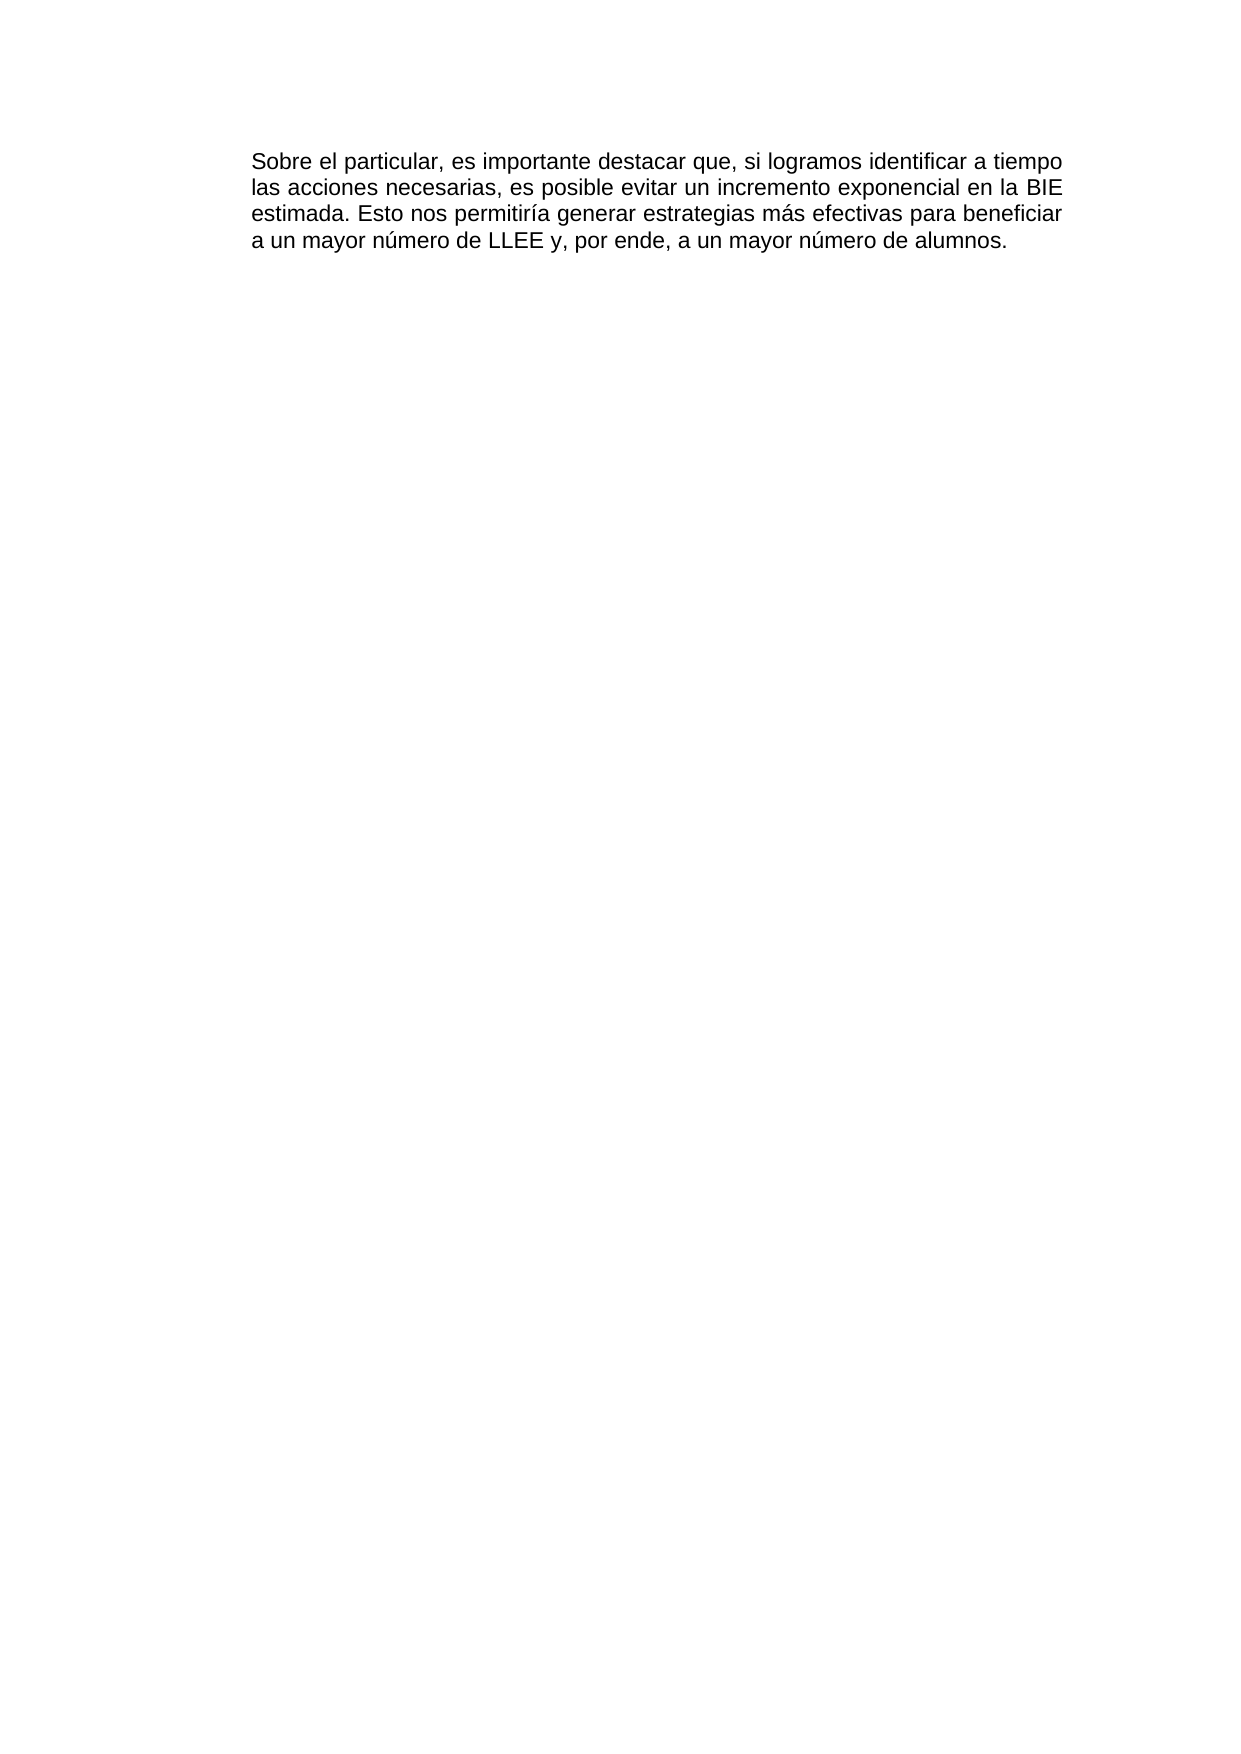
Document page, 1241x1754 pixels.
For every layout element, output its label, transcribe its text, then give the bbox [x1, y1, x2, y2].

text Sobre el particular, es importante destacar que, si logramos identificar a tiempo las acciones necesarias, es posible evitar un incremento exponencial en la BIE estimada. Esto nos permitiría generar estrategias más efectivas para beneficiar a un mayor número de LLEE y, por ende, a un mayor número de alumnos. [251, 148, 1063, 253]
